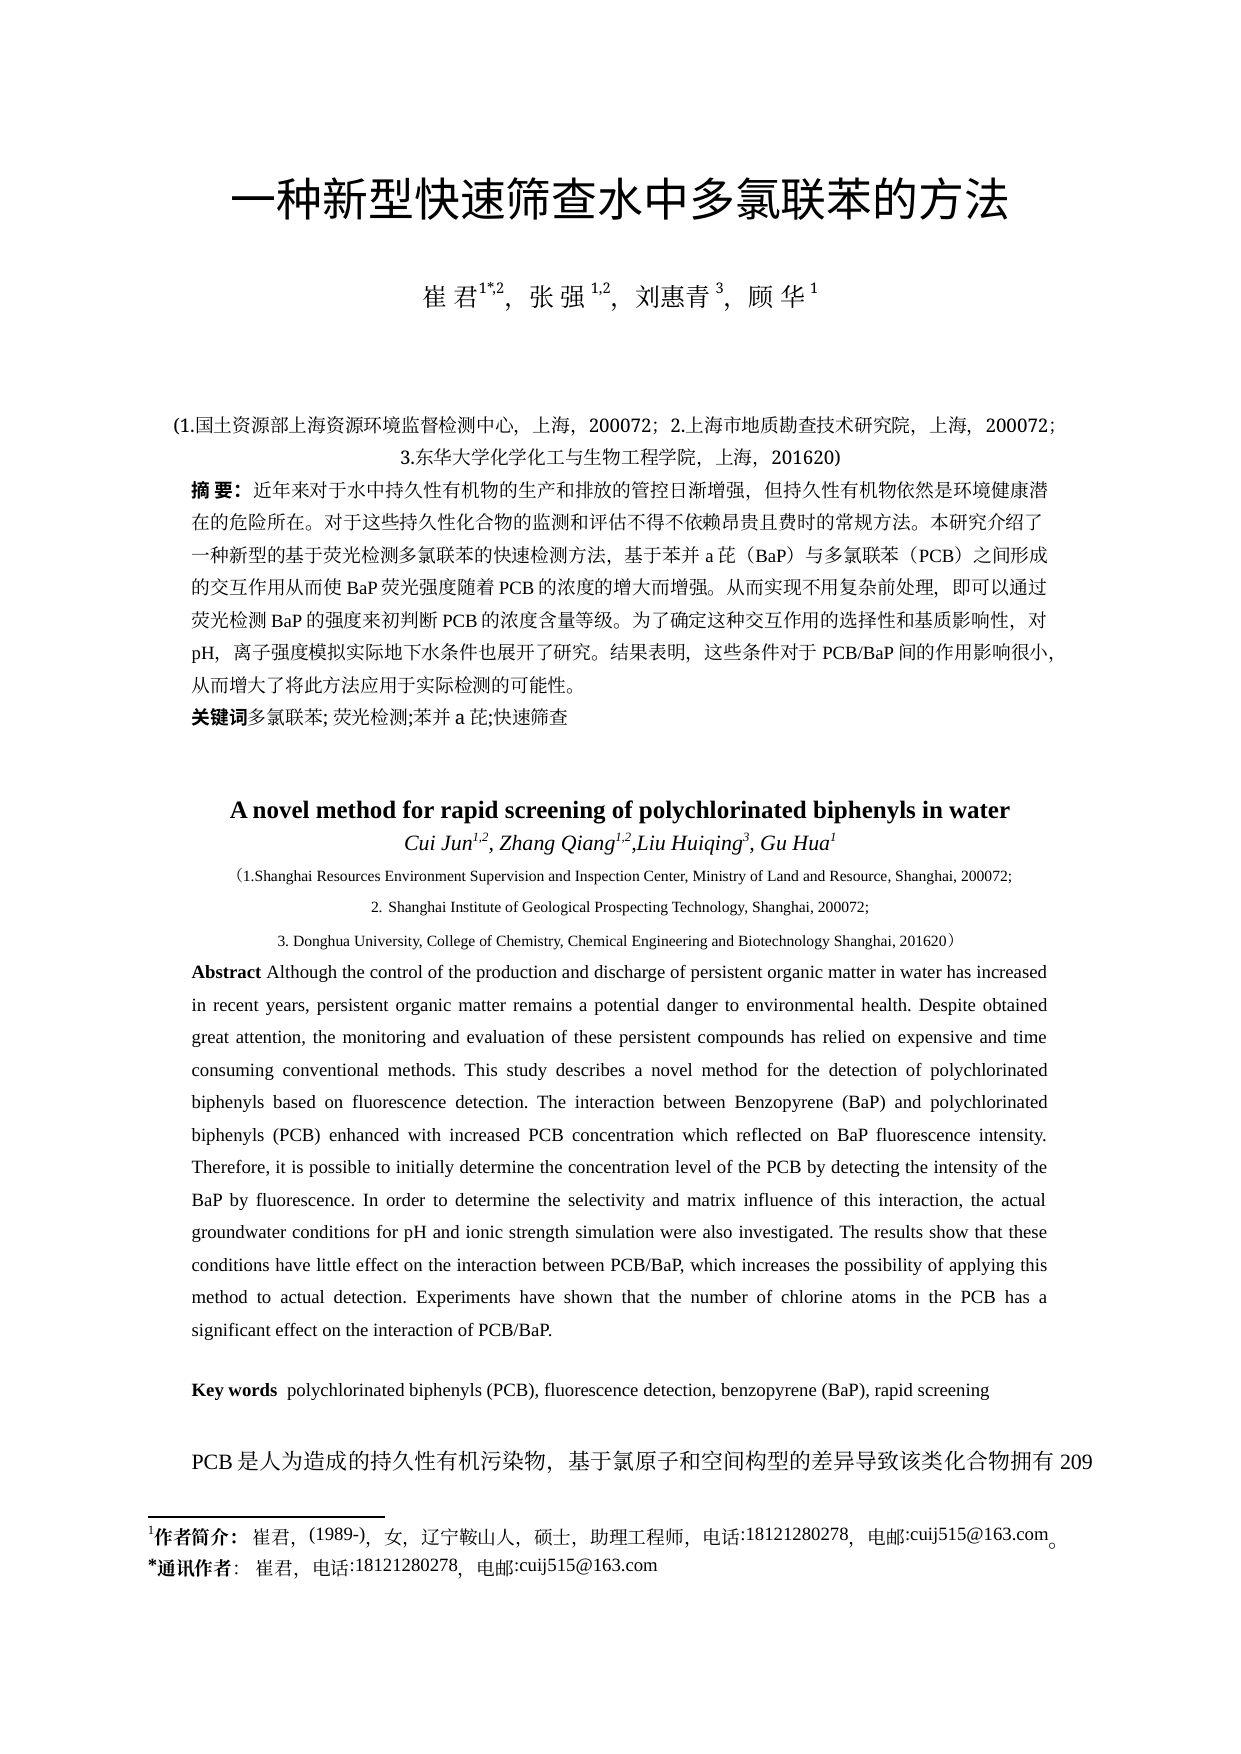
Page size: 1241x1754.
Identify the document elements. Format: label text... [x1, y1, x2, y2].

text 关键词多氯联苯; 荧光检测;苯并a芘;快速筛查 [191, 700, 1049, 733]
text (1.国土资源部上海资源环境监督检测中心，上海，200072；2.上海市地质勘查技术研究院，上海，200072； [148, 408, 1092, 440]
text Abstract Although the control of the production and discharge of persistent organic matter in water has increased in recent years, persistent organic matter remains a potential danger to environmental health. Despite obtained great attention, the monitoring and evaluation of these persistent compounds has relied on expensive and time consuming conventional methods. This study describes a novel method for the detection of polychlorinated biphenyls based on fluorescence detection. The interaction between Benzopyrene (BaP) and polychlorinated biphenyls (PCB) enhanced with increased PCB concentration which reflected on BaP fluorescence intensity. Therefore, it is possible to initially determine the concentration level of the PCB by detecting the intensity of the BaP by fluorescence. In order to determine the selectivity and matrix influence of this interaction, the actual groundwater conditions for pH and ionic strength simulation were also investigated. The results show that these conditions have little effect on the interaction between PCB/BaP, which increases the possibility of applying this method to actual detection. Experiments have shown that the number of chlorine atoms in the PCB has a significant effect on the interaction of PCB/BaP. [191, 956, 1049, 1346]
text 3.东华大学化学化工与生物工程学院，上海，201620) [148, 440, 1092, 473]
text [148, 1443, 1092, 1476]
text Key words polychlorinated biphenyls (PCB), fluorescence detection, benzopyrene (BaP), rapid screening [191, 1378, 1049, 1411]
text A novel method for rapid screening of polychlorinated biphenyls in water [148, 793, 1092, 826]
text （1.Shanghai Resources Environment Supervision and Inspection Center, Ministry of Land and Resource, Shanghai, 200072; [148, 858, 1092, 891]
text 摘 要：近年来对于水中持久性有机物的生产和排放的管控日渐增强，但持久性有机物依然是环境健康潜在的危险所在。对于这些持久性化合物的监测和评估不得不依赖昂贵且费时的常规方法。本研究介绍了一种新型的基于荧光检测多氯联苯的快速检测方法，基于苯并a芘（BaP）与多氯联苯（PCB）之间形成的交互作用从而使BaP荧光强度随着PCB的浓度的增大而增强。从而实现不用复杂前处理，即可以通过荧光检测BaP的强度来初判断PCB的浓度含量等级。为了确定这种交互作用的选择性和基质影响性，对pH，离子强度模拟实际地下水条件也展开了研究。结果表明，这些条件对于PCB/BaP间的作用影响很小，从而增大了将此方法应用于实际检测的可能性。 [191, 473, 1049, 700]
text Cui Jun1,2, Zhang Qiang1,2,Liu Huiqing3, Gu Hua1 [148, 826, 1092, 858]
text 3. Donghua University, College of Chemistry, Chemical Engineering and Biotechnology Shanghai, 201620） [148, 923, 1092, 956]
text 2. Shanghai Institute of Geological Prospecting Technology, Shanghai, 200072; [148, 891, 1092, 923]
title 一种新型快速筛查水中多氯联苯的方法 [148, 148, 1092, 245]
text 崔 君*,2，张 强1,2，刘惠青3，顾 华1 [148, 278, 1092, 343]
